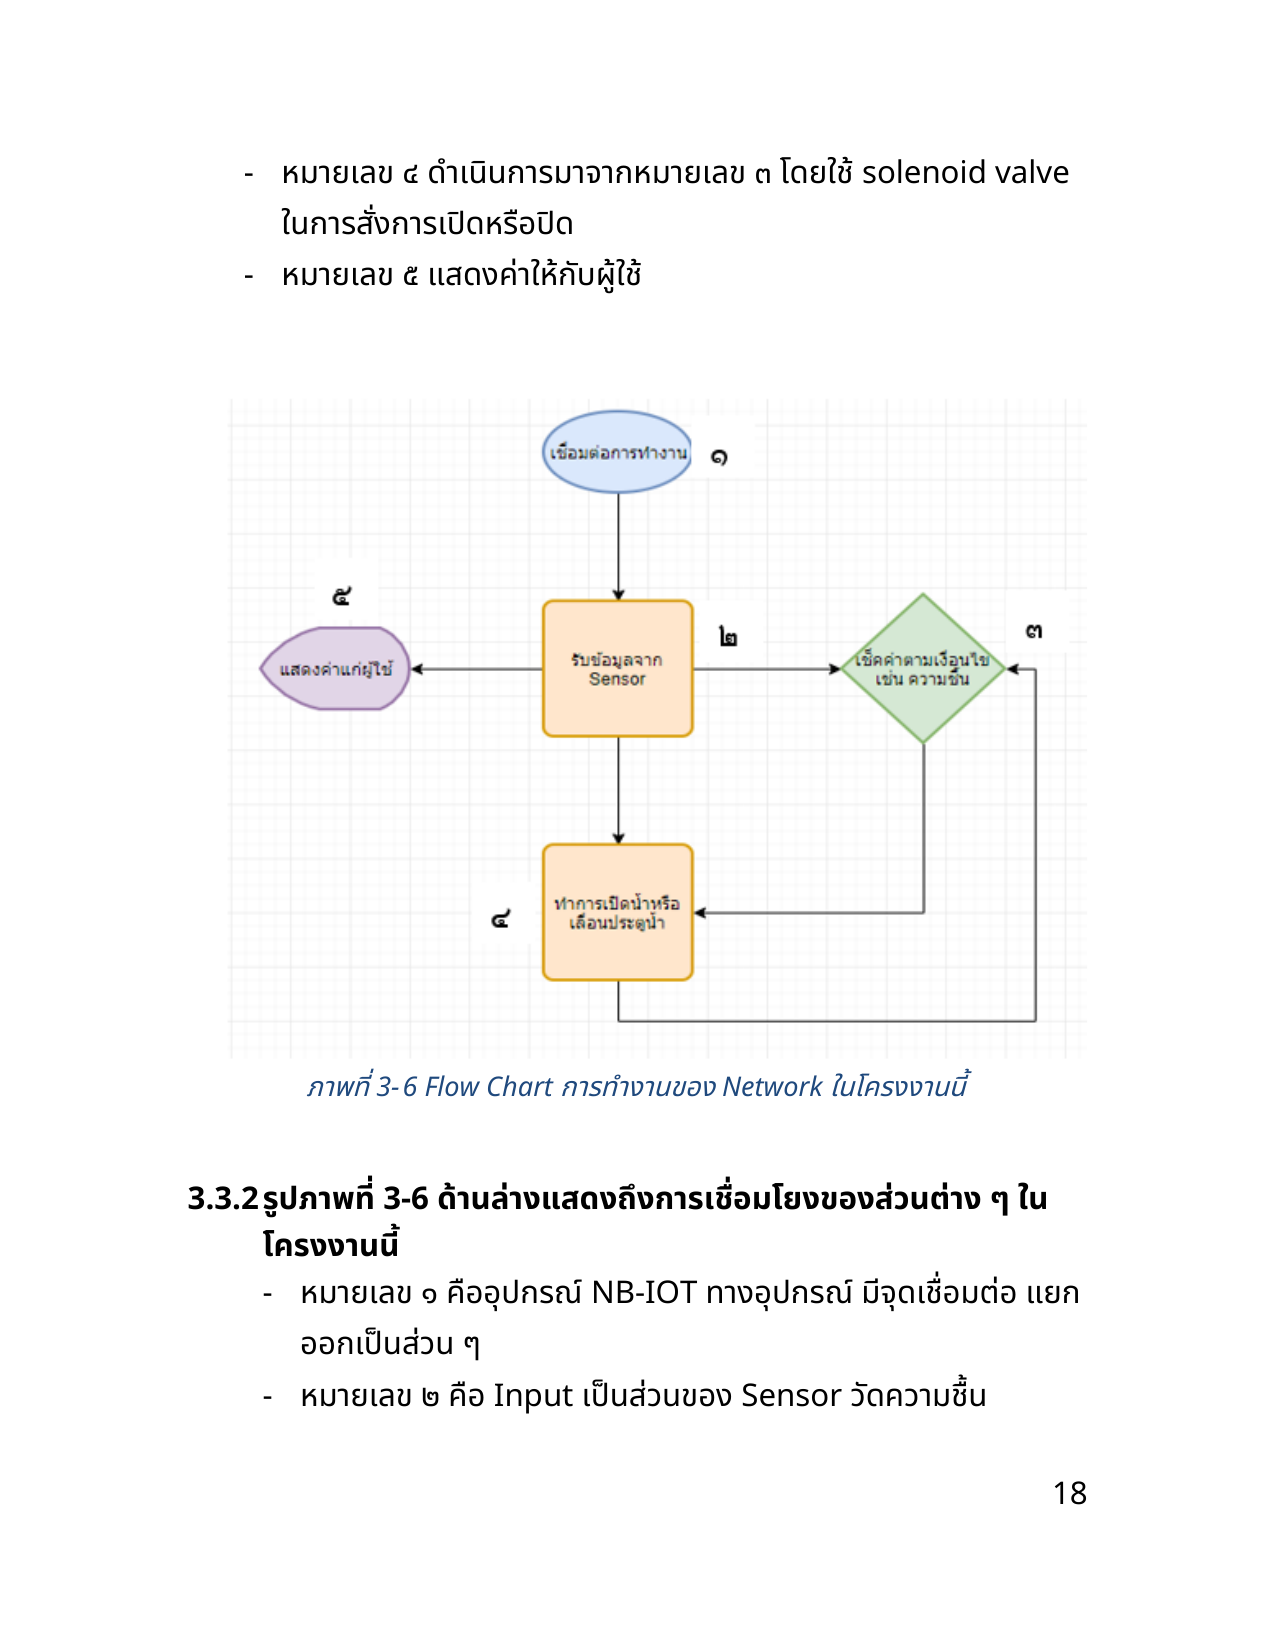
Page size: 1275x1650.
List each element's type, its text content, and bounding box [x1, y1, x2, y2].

list หมายเลข ๒ คือ Input เป็นส่วนของ Sensor วัดความชื้น [262, 1373, 1087, 1420]
picture [187, 383, 1088, 1067]
subtitle รูปภาพที่ 3-6 ด้านล่างแสดงถึงการเชื่อมโยงของส่วนต่าง ๆ ในโครงงานนี้ [187, 1176, 1087, 1270]
list หมายเลข ๕ แสดงค่าให้กับผู้ใช้ [244, 252, 1087, 300]
list หมายเลข ๔ ดำเนินการมาจากหมายเลข ๓ โดยใช้ solenoid valve ในการสั่งการเปิดหรือปิด [244, 150, 1087, 248]
list หมายเลข ๑ คืออุปกรณ์ NB-IOT ทางอุปกรณ์ มีจุดเชื่อมต่อ แยกออกเป็นส่วน ๆ [262, 1270, 1087, 1369]
